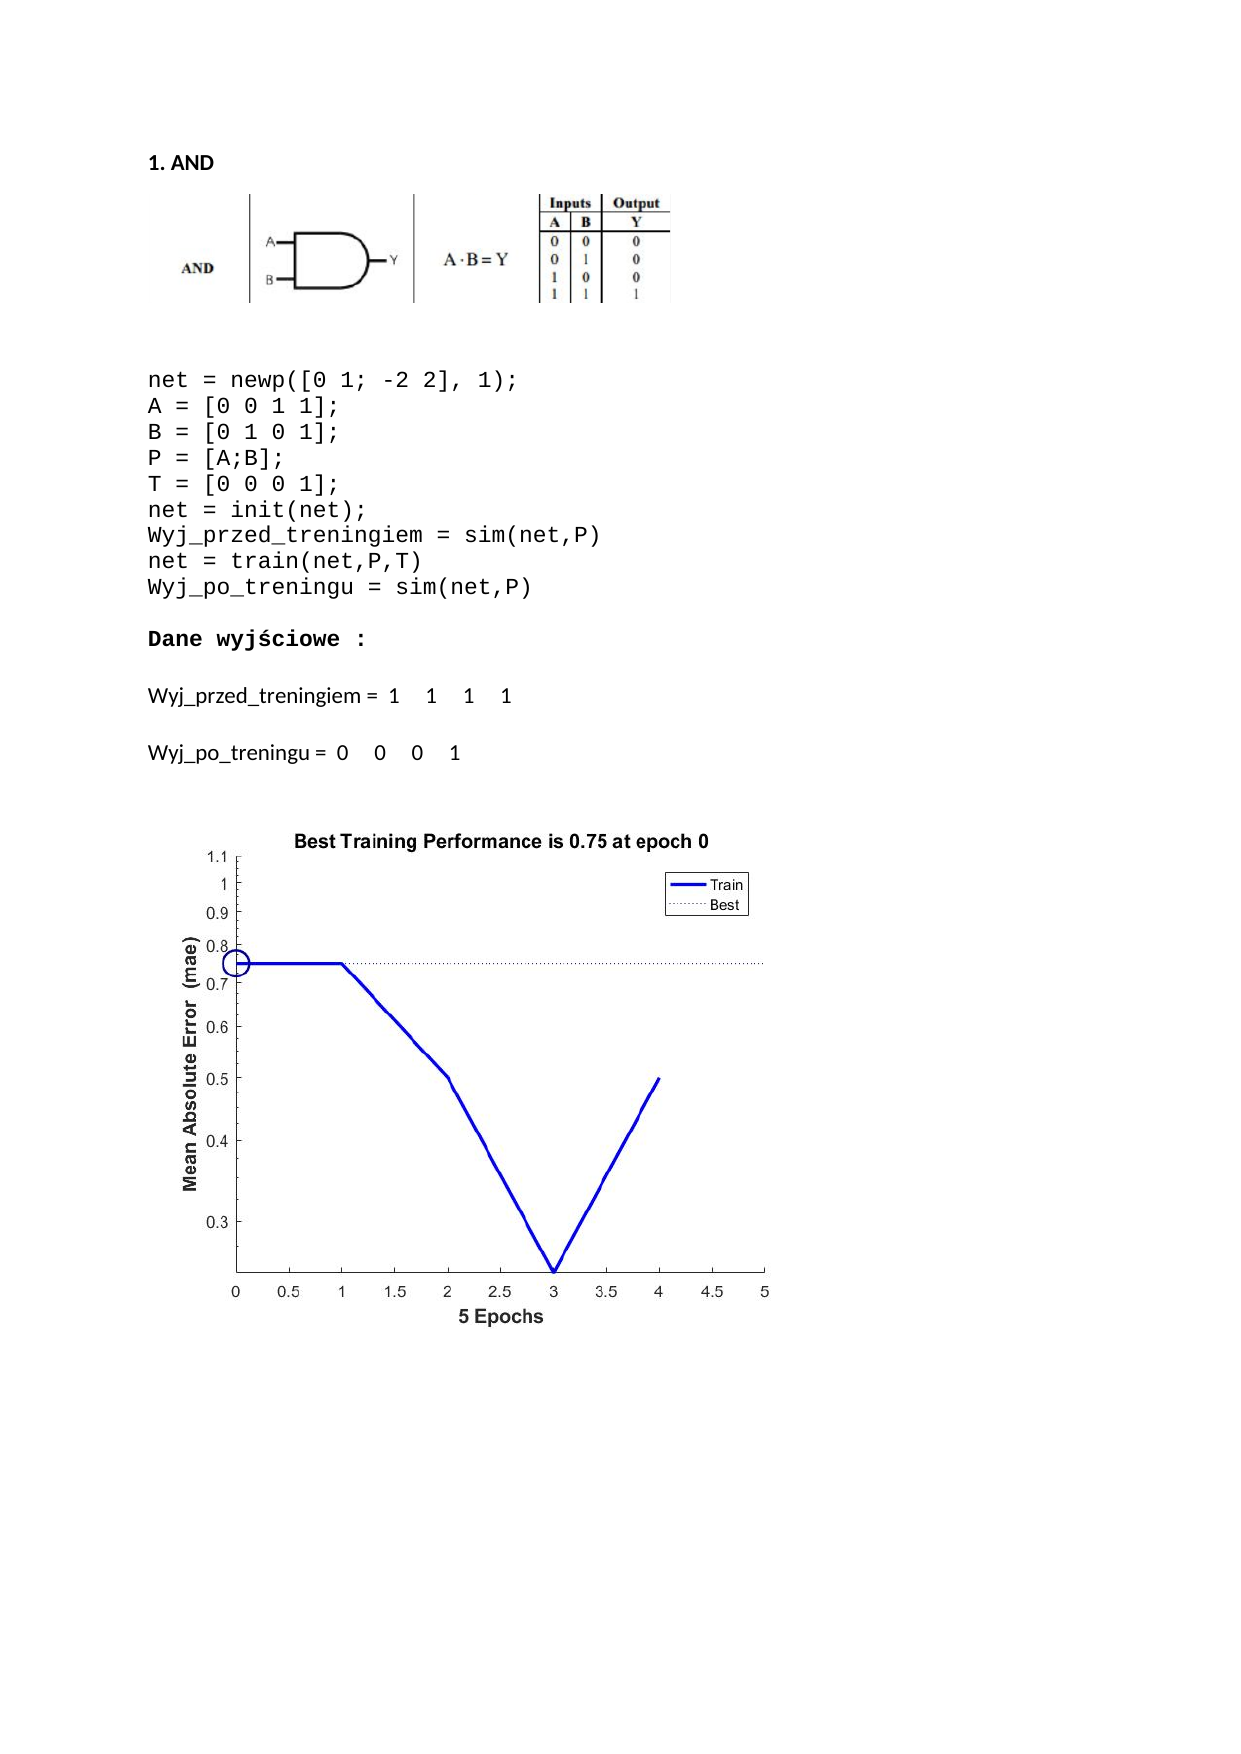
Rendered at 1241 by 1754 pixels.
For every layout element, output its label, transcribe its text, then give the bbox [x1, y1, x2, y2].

text 1. AND [148, 148, 1093, 176]
text net = newp([0 1; -2 2], 1); [148, 368, 1093, 394]
text P = [A;B]; [148, 446, 1093, 472]
text B = [0 1 0 1]; [148, 420, 1093, 446]
picture [147, 194, 671, 303]
text net = train(net,P,T) [148, 550, 1093, 576]
picture [147, 817, 829, 1329]
text Wyj_po_treningu = sim(net,P) [148, 576, 1093, 602]
text Wyj_po_treningu = 0 0 0 1 [148, 738, 1093, 766]
text A = [0 0 1 1]; [148, 394, 1093, 420]
text Wyj_przed_treningiem = 1 1 1 1 [148, 682, 1093, 709]
text net = init(net); [148, 498, 1093, 524]
text Wyj_przed_treningiem = sim(net,P) [148, 524, 1093, 550]
text Dane wyjściowe : [148, 628, 1093, 653]
text T = [0 0 0 1]; [148, 472, 1093, 498]
